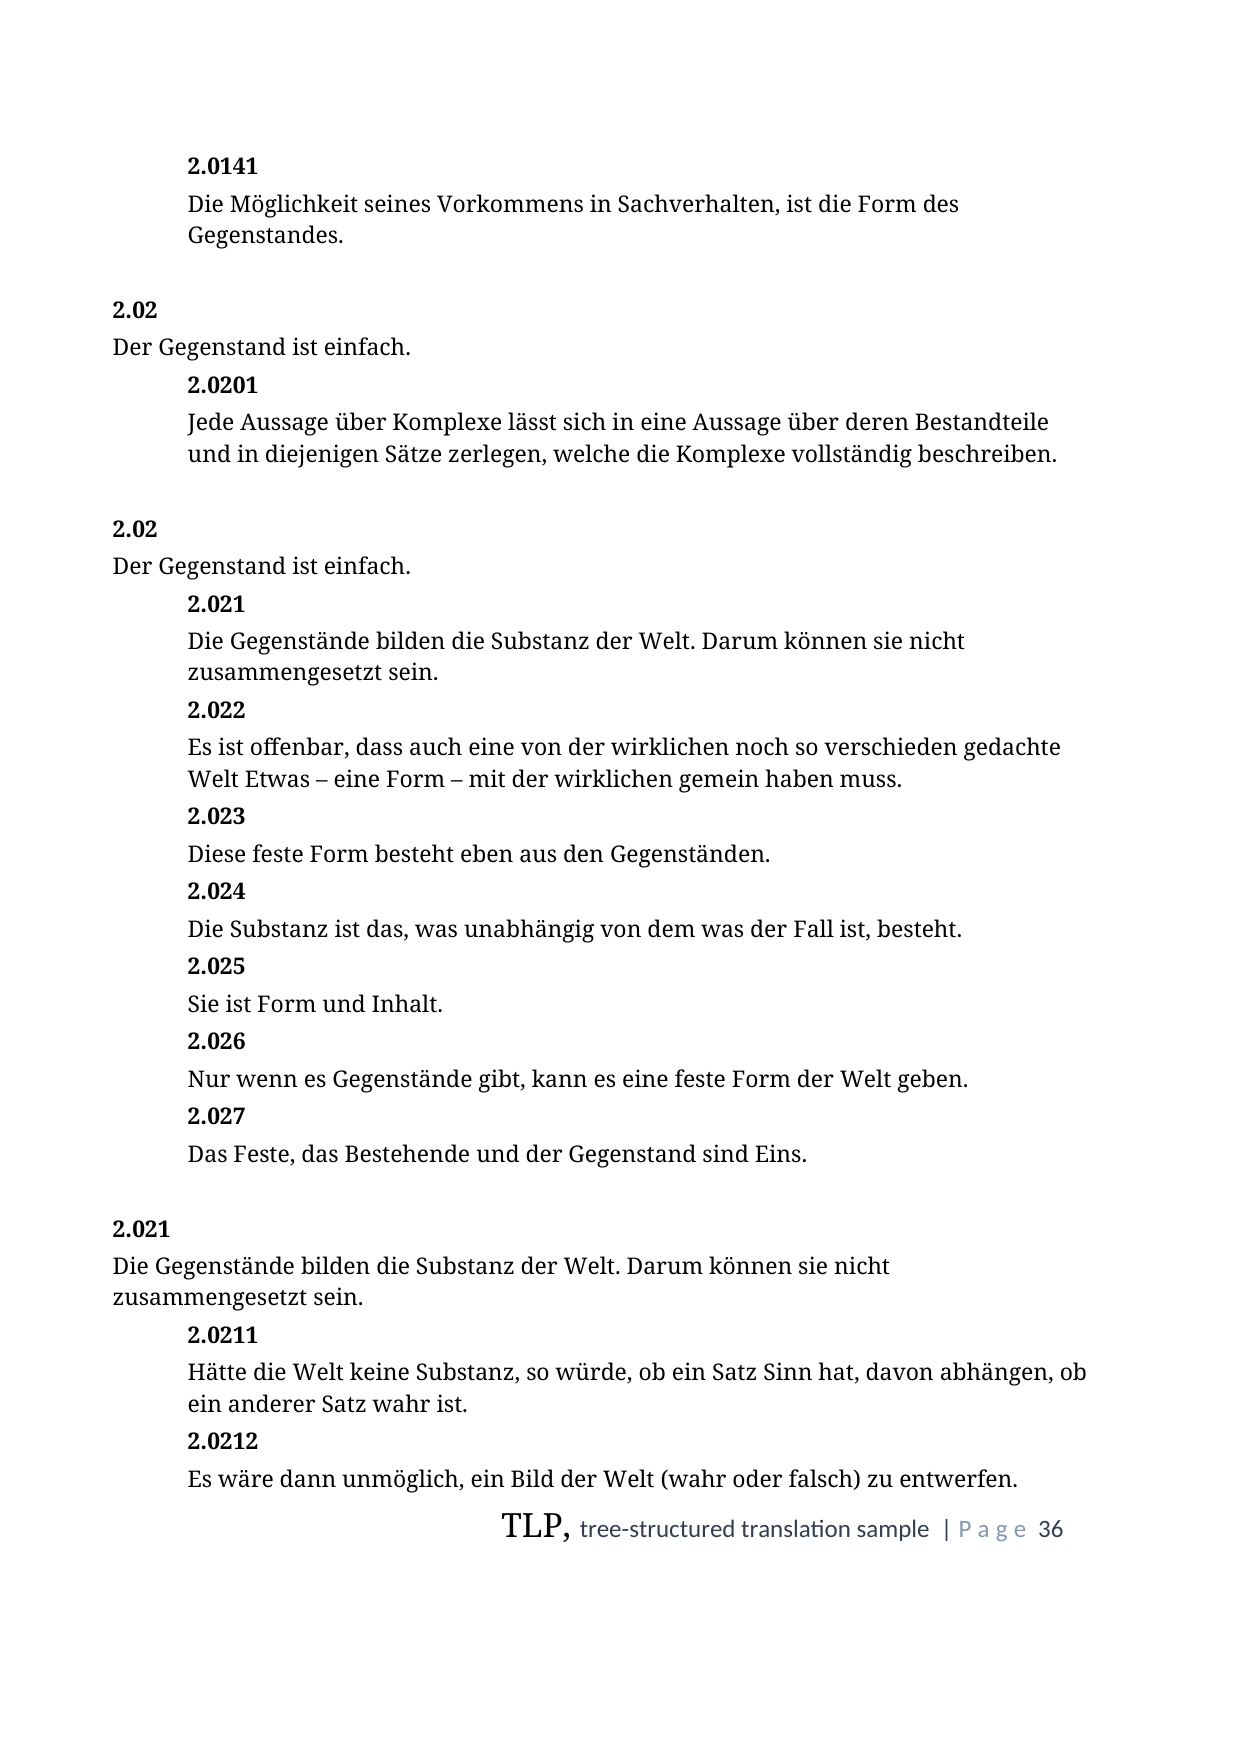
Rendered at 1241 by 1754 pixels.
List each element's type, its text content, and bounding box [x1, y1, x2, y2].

text 2.024 [187, 875, 1090, 906]
text Hätte die Welt keine Substanz, so würde, ob ein Satz Sinn hat, davon abhängen, ob ein anderer Satz wahr ist. [187, 1356, 1090, 1419]
text 2.0141 [187, 150, 1090, 181]
text 2.025 [187, 950, 1090, 981]
text 2.022 [187, 694, 1090, 725]
text Es wäre dann unmöglich, ein Bild der Welt (wahr oder falsch) zu entwerfen. [187, 1462, 1090, 1494]
text Die Substanz ist das, was unabhängig von dem was der Fall ist, besteht. [187, 912, 1090, 944]
text Die Gegenstände bilden die Substanz der Welt. Darum können sie nicht zusammengesetzt sein. [112, 1250, 1090, 1312]
text 2.021 [112, 1212, 1090, 1244]
text Nur wenn es Gegenstände gibt, kann es eine feste Form der Welt geben. [187, 1062, 1090, 1094]
text 2.026 [187, 1025, 1090, 1056]
text 2.021 [187, 587, 1090, 619]
text 2.027 [187, 1100, 1090, 1131]
text 2.023 [187, 800, 1090, 831]
text Die Gegenstände bilden die Substanz der Welt. Darum können sie nicht zusammengesetzt sein. [187, 625, 1090, 687]
text Der Gegenstand ist einfach. [112, 550, 1090, 581]
text 2.0201 [187, 369, 1090, 400]
text Der Gegenstand ist einfach. [112, 331, 1090, 362]
text 2.0212 [187, 1425, 1090, 1456]
text Die Möglichkeit seines Vorkommens in Sachverhalten, ist die Form des Gegenstandes. [187, 187, 1090, 250]
text Das Feste, das Bestehende und der Gegenstand sind Eins. [187, 1137, 1090, 1169]
text Jede Aussage über Komplexe lässt sich in eine Aussage über deren Bestandteile und in diejenigen Sätze zerlegen, welche die Komplexe vollständig beschreiben. [187, 406, 1090, 469]
text Sie ist Form und Inhalt. [187, 987, 1090, 1019]
text Diese feste Form besteht eben aus den Gegenständen. [187, 837, 1090, 869]
text 2.0211 [187, 1319, 1090, 1350]
text 2.02 [112, 294, 1090, 325]
text 2.02 [112, 512, 1090, 544]
text Es ist offenbar, dass auch eine von der wirklichen noch so verschieden gedachte Welt Etwas – eine Form – mit der wirklichen gemein haben muss. [187, 731, 1090, 794]
